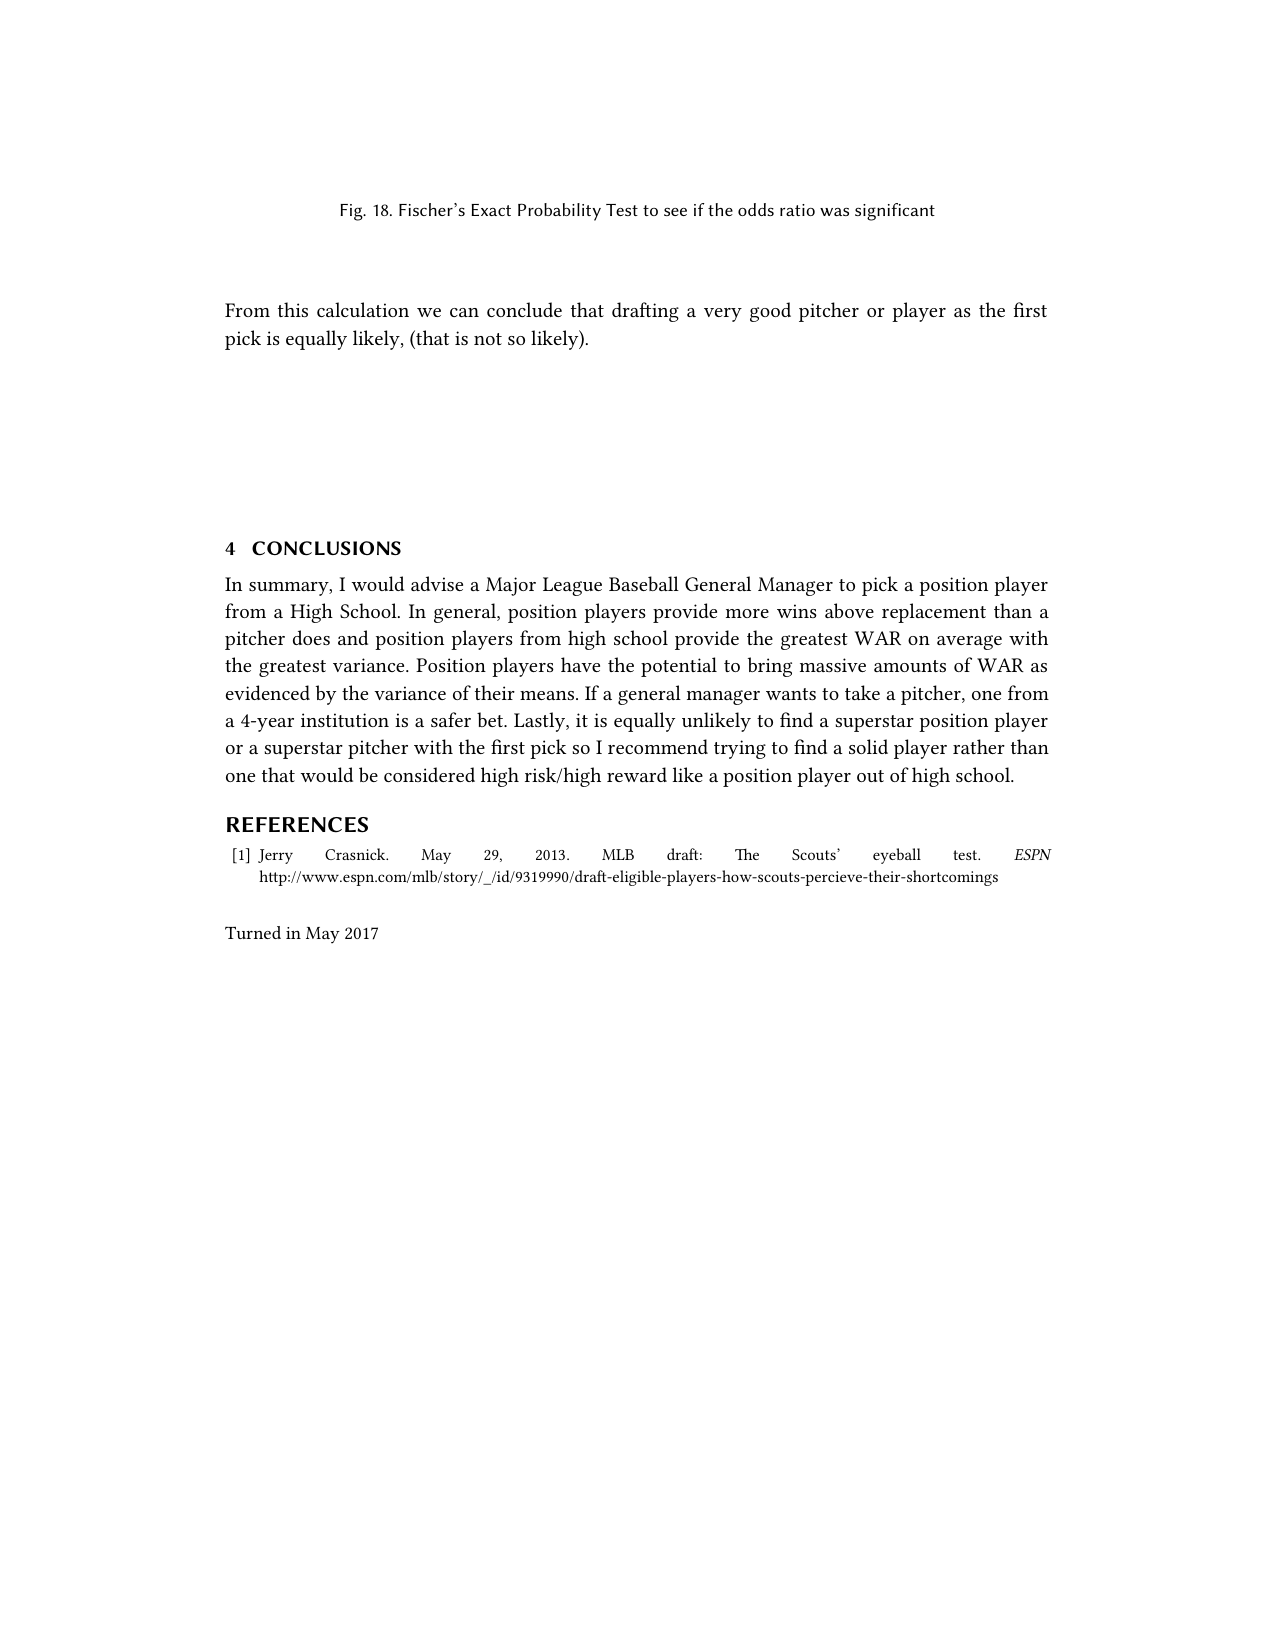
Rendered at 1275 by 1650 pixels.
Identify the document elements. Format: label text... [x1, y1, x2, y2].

text REFERENCES [225, 812, 1050, 838]
text From this calculation we can conclude that drafting a very good pitcher or player as the first pick is equally likely, (that is not so likely). [225, 299, 1050, 350]
text Turned in May 2017 [225, 923, 1050, 944]
text In summary, I would advise a Major League Baseball General Manager to pick a position player from a High School. In general, position players provide more wins above replacement than a pitcher does and position players from high school provide the greatest WAR on average with the greatest variance. Position players have the potential to bring massive amounts of WAR as evidenced by the variance of their means. If a general manager wants to take a pitcher, one from a 4-year institution is a safer bet. Lastly, it is equally unlikely to find a superstar position player or a superstar pitcher with the first pick so I recommend trying to find a solid player rather than one that would be considered high risk/high reward like a position player out of high school. [225, 572, 1050, 787]
text Fig. 18. Fischer’s Exact Probability Test to see if the odds ratio was significant [225, 200, 1050, 221]
table_header [1] [214, 846, 255, 910]
table_header Jerry Crasnick. May 29, 2013. MLB draft: The Scouts’ eyeball test. ESPN http://www.espn.com/mlb/story/_/id/9319990/draft-eligible-players-how-scouts-percieve-their-shortcomings [255, 846, 1061, 910]
text 4 CONCLUSIONS [225, 537, 1050, 561]
